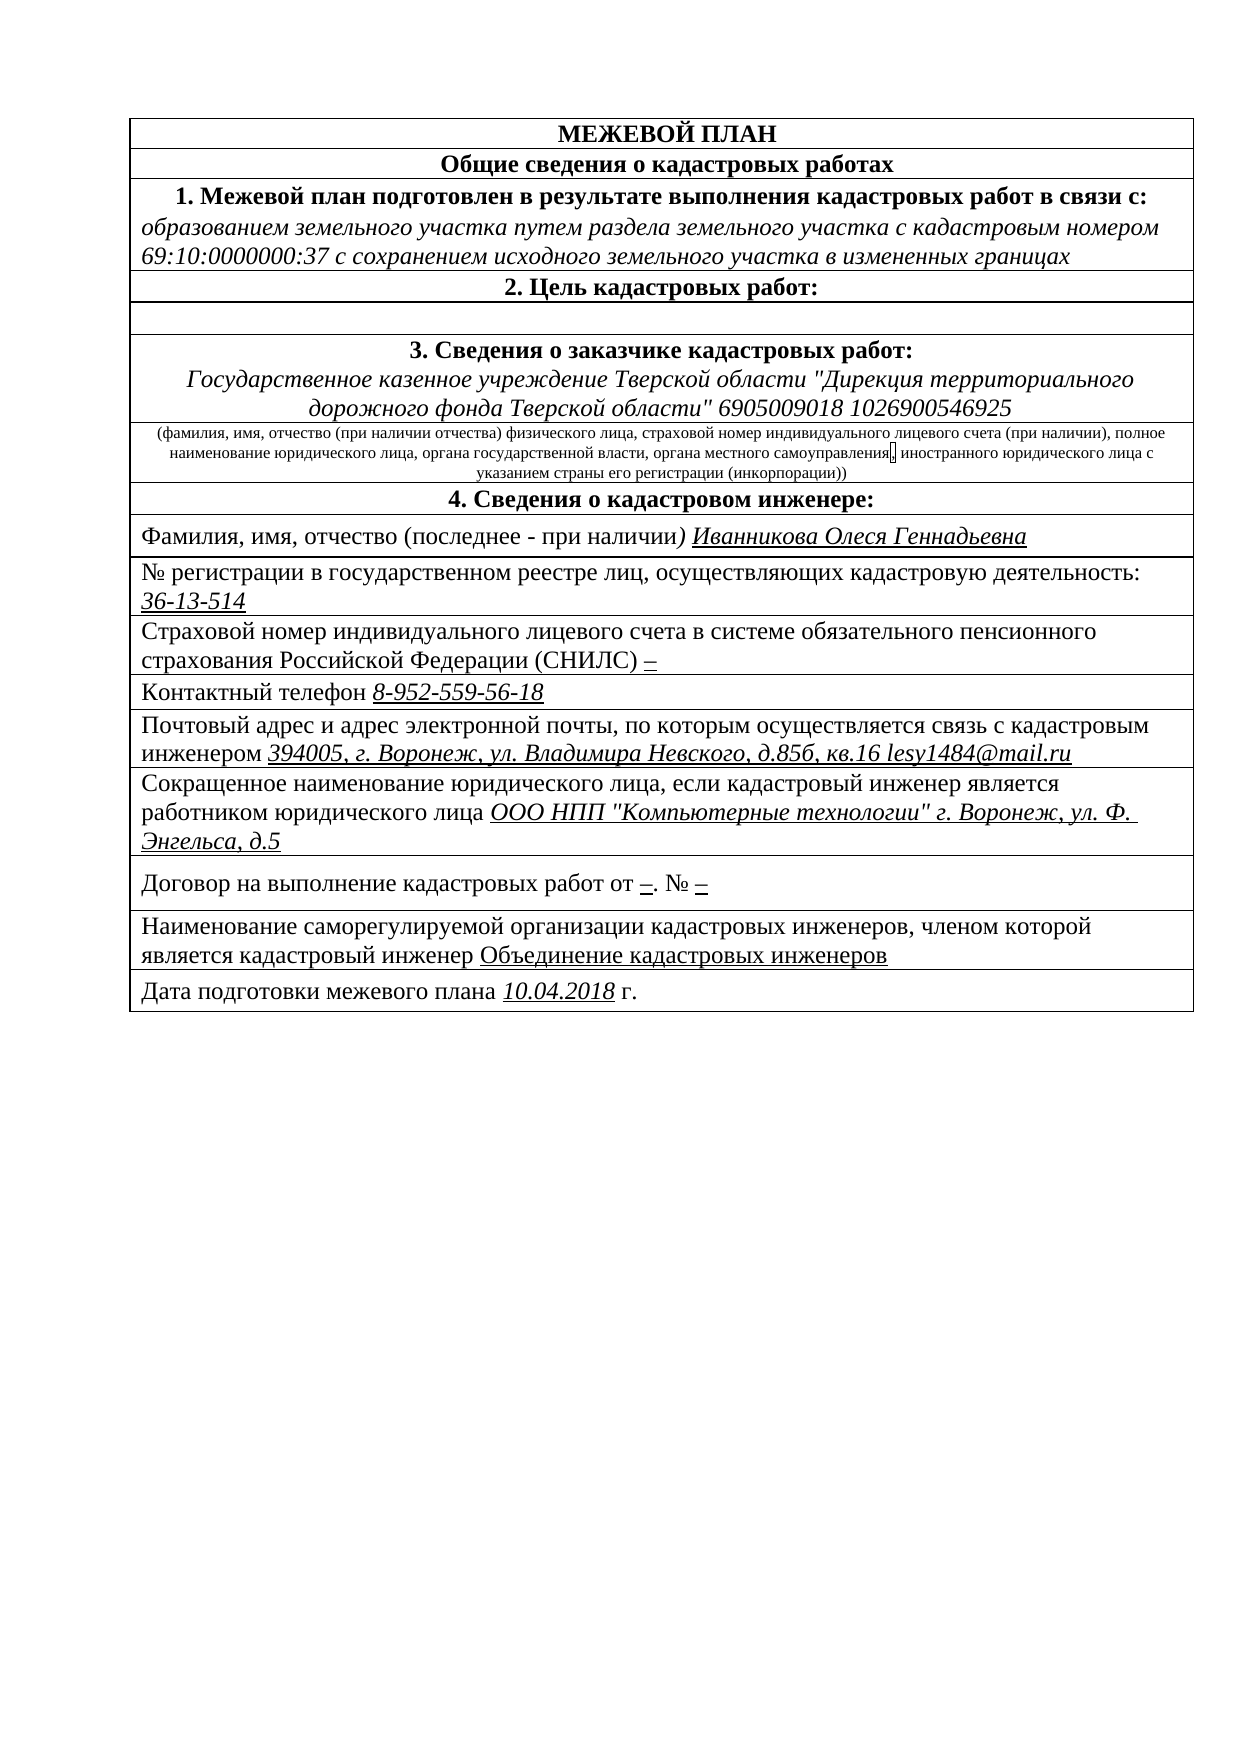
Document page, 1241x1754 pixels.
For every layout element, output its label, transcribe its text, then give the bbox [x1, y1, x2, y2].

table_cell Сокращенное наименование юридического лица, если кадастровый инженер является работником юридического лица ООО НПП "Компьютерные технологии" г. Воронеж, ул. Ф. Энгельса, д.5 [131, 768, 1193, 854]
table_cell Страховой номер индивидуального лицевого счета в системе обязательного пенсионного страхования Российской Федерации (СНИЛС) – [131, 616, 1193, 673]
table_header МЕЖЕВОЙ ПЛАН [131, 119, 1193, 148]
table_cell Контактный телефон 8-952-559-56-18 [131, 675, 1193, 709]
table_cell № регистрации в государственном реестре лиц, осуществляющих кадастровую деятельность: 36-13-514 [131, 558, 1193, 615]
table_cell Фамилия, имя, отчество (последнее - при наличии) Иванникова Олеся Геннадьевна [131, 515, 1193, 556]
table_cell 4. Сведения о кадастровом инженере: [131, 483, 1193, 514]
table_cell Дата подготовки межевого плана 10.04.2018 г. [131, 970, 1193, 1011]
table_cell образованием земельного участка путем раздела земельного участка с кадастровым номером 69:10:0000000:37 с сохранением исходного земельного участка в измененных границах [131, 212, 1193, 270]
table_cell Общие сведения о кадастровых работах [131, 149, 1193, 178]
table_cell 2. Цель кадастровых работ: [131, 271, 1193, 301]
table_cell Договор на выполнение кадастровых работ от –. № – [131, 856, 1193, 910]
table_cell 3. Сведения о заказчике кадастровых работ: [131, 335, 1193, 364]
table_cell Наименование саморегулируемой организации кадастровых инженеров, членом которой является кадастровый инженер Объединение кадастровых инженеров [131, 911, 1193, 969]
table_cell Государственное казенное учреждение Тверской области "Дирекция территориального дорожного фонда Тверской области" 6905009018 1026900546925 [131, 365, 1193, 422]
table_cell [131, 303, 1193, 334]
table_cell Почтовый адрес и адрес электронной почты, по которым осуществляется связь с кадастровым инженером 394005, г. Воронеж, ул. Владимира Невского, д.85б, кв.16 lesy1484@mail.ru [131, 710, 1193, 767]
table_cell 1. Межевой план подготовлен в результате выполнения кадастровых работ в связи с: [131, 179, 1193, 212]
table_cell (фамилия, имя, отчество (при наличии отчества) физического лица, страховой номер индивидуального лицевого счета (при наличии), полное наименование юридического лица, органа государственной власти, органа местного самоуправления, иностранного юридического лица с указанием страны его регистрации (инкорпорации)) [131, 423, 1193, 482]
